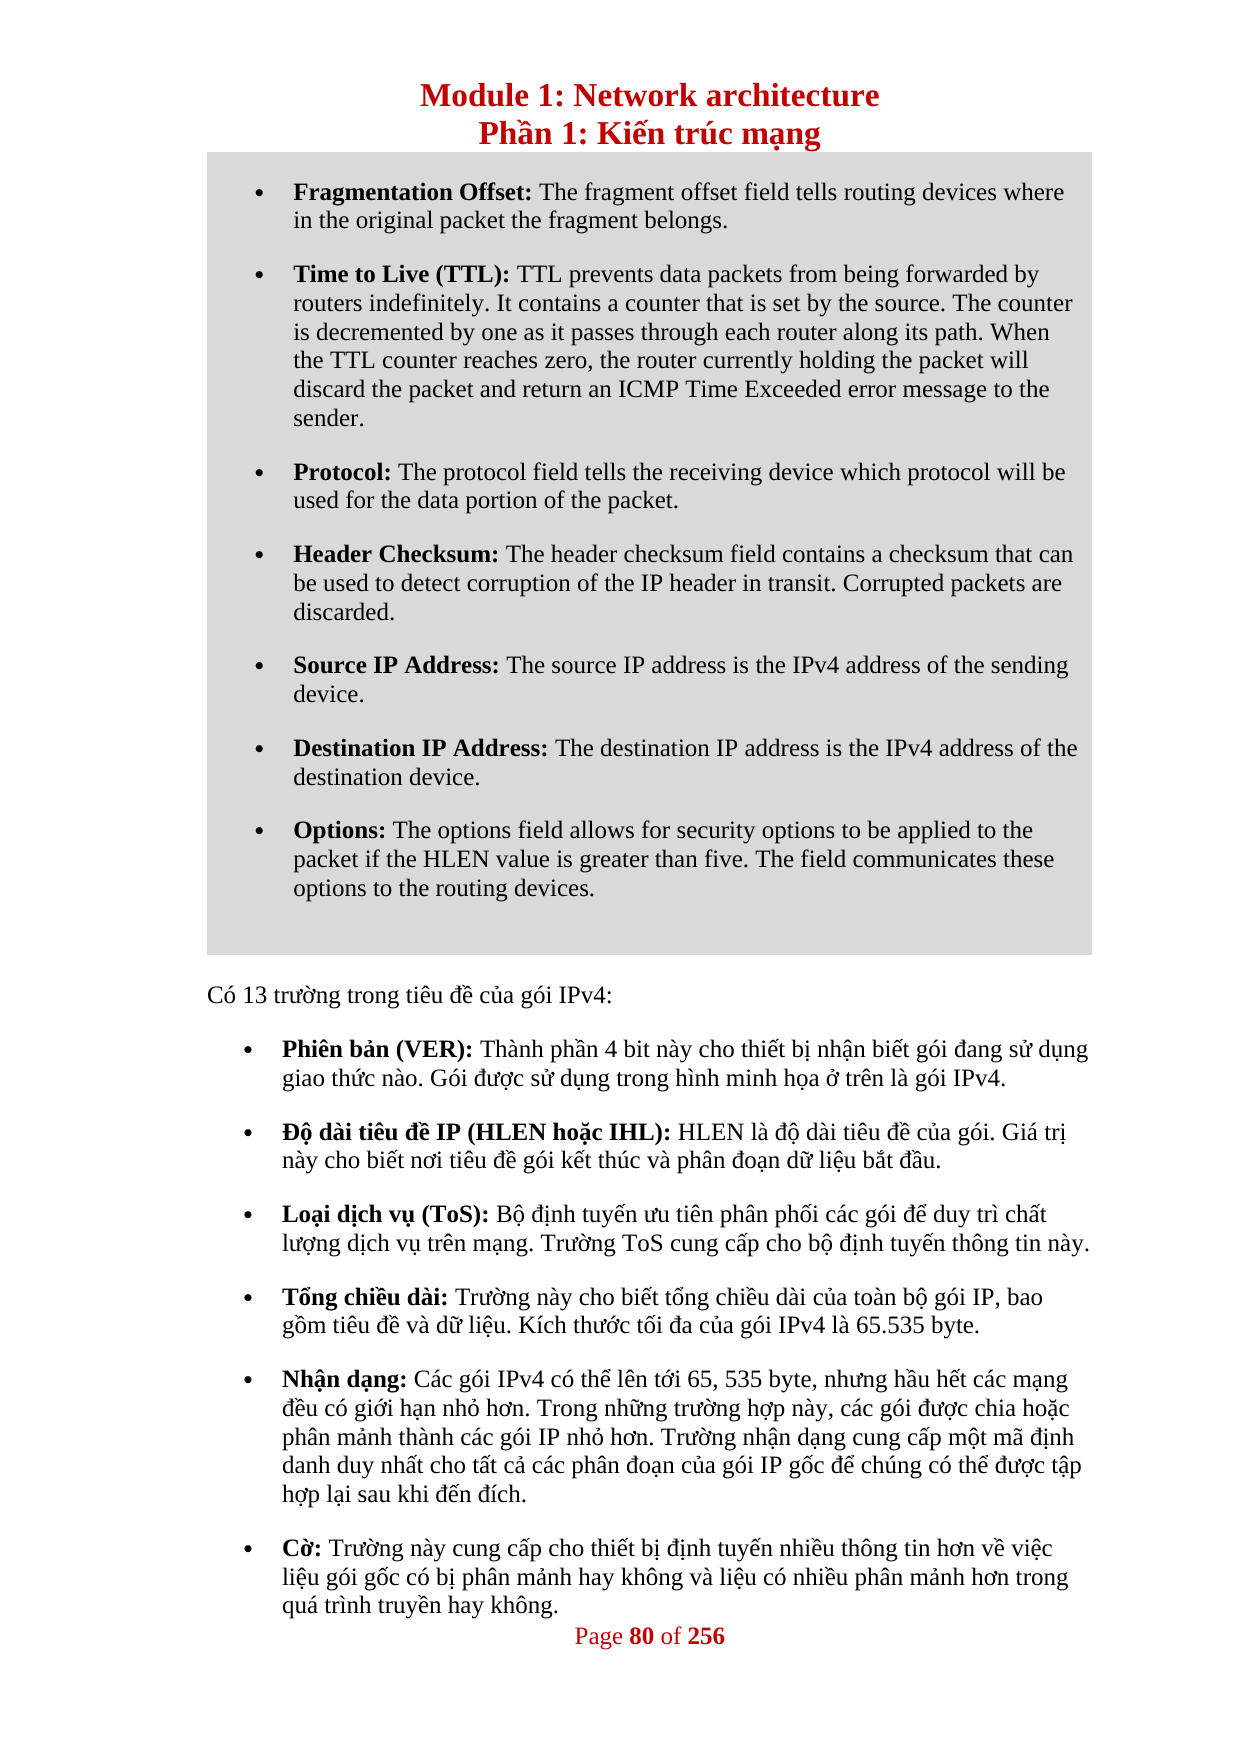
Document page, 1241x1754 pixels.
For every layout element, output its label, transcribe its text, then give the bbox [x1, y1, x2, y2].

list Tổng chiều dài: Trường này cho biết tổng chiều dài của toàn bộ gói IP, bao gồm tiêu đề và dữ liệu. Kích thước tối đa của gói IPv4 là 65.535 byte. [244, 1282, 1092, 1339]
list Phiên bản (VER): Thành phần 4 bit này cho thiết bị nhận biết gói đang sử dụng giao thức nào. Gói được sử dụng trong hình minh họa ở trên là gói IPv4. [244, 1034, 1092, 1092]
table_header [207, 152, 1092, 955]
list Loại dịch vụ (ToS): Bộ định tuyến ưu tiên phân phối các gói để duy trì chất lượng dịch vụ trên mạng. Trường ToS cung cấp cho bộ định tuyến thông tin này. [244, 1199, 1092, 1257]
text Có 13 trường trong tiêu đề của gói IPv4: [207, 980, 1092, 1009]
list Cờ: Trường này cung cấp cho thiết bị định tuyến nhiều thông tin hơn về việc liệu gói gốc có bị phân mảnh hay không và liệu có nhiều phân mảnh hơn trong quá trình truyền hay không. [244, 1533, 1092, 1619]
list Nhận dạng: Các gói IPv4 có thể lên tới 65, 535 byte, nhưng hầu hết các mạng đều có giới hạn nhỏ hơn. Trong những trường hợp này, các gói được chia hoặc phân mảnh thành các gói IP nhỏ hơn. Trường nhận dạng cung cấp một mã định danh duy nhất cho tất cả các phân đoạn của gói IP gốc để chúng có thể được tập hợp lại sau khi đến đích. [244, 1364, 1092, 1508]
list Độ dài tiêu đề IP (HLEN hoặc IHL): HLEN là độ dài tiêu đề của gói. Giá trị này cho biết nơi tiêu đề gói kết thúc và phân đoạn dữ liệu bắt đầu. [244, 1117, 1092, 1174]
